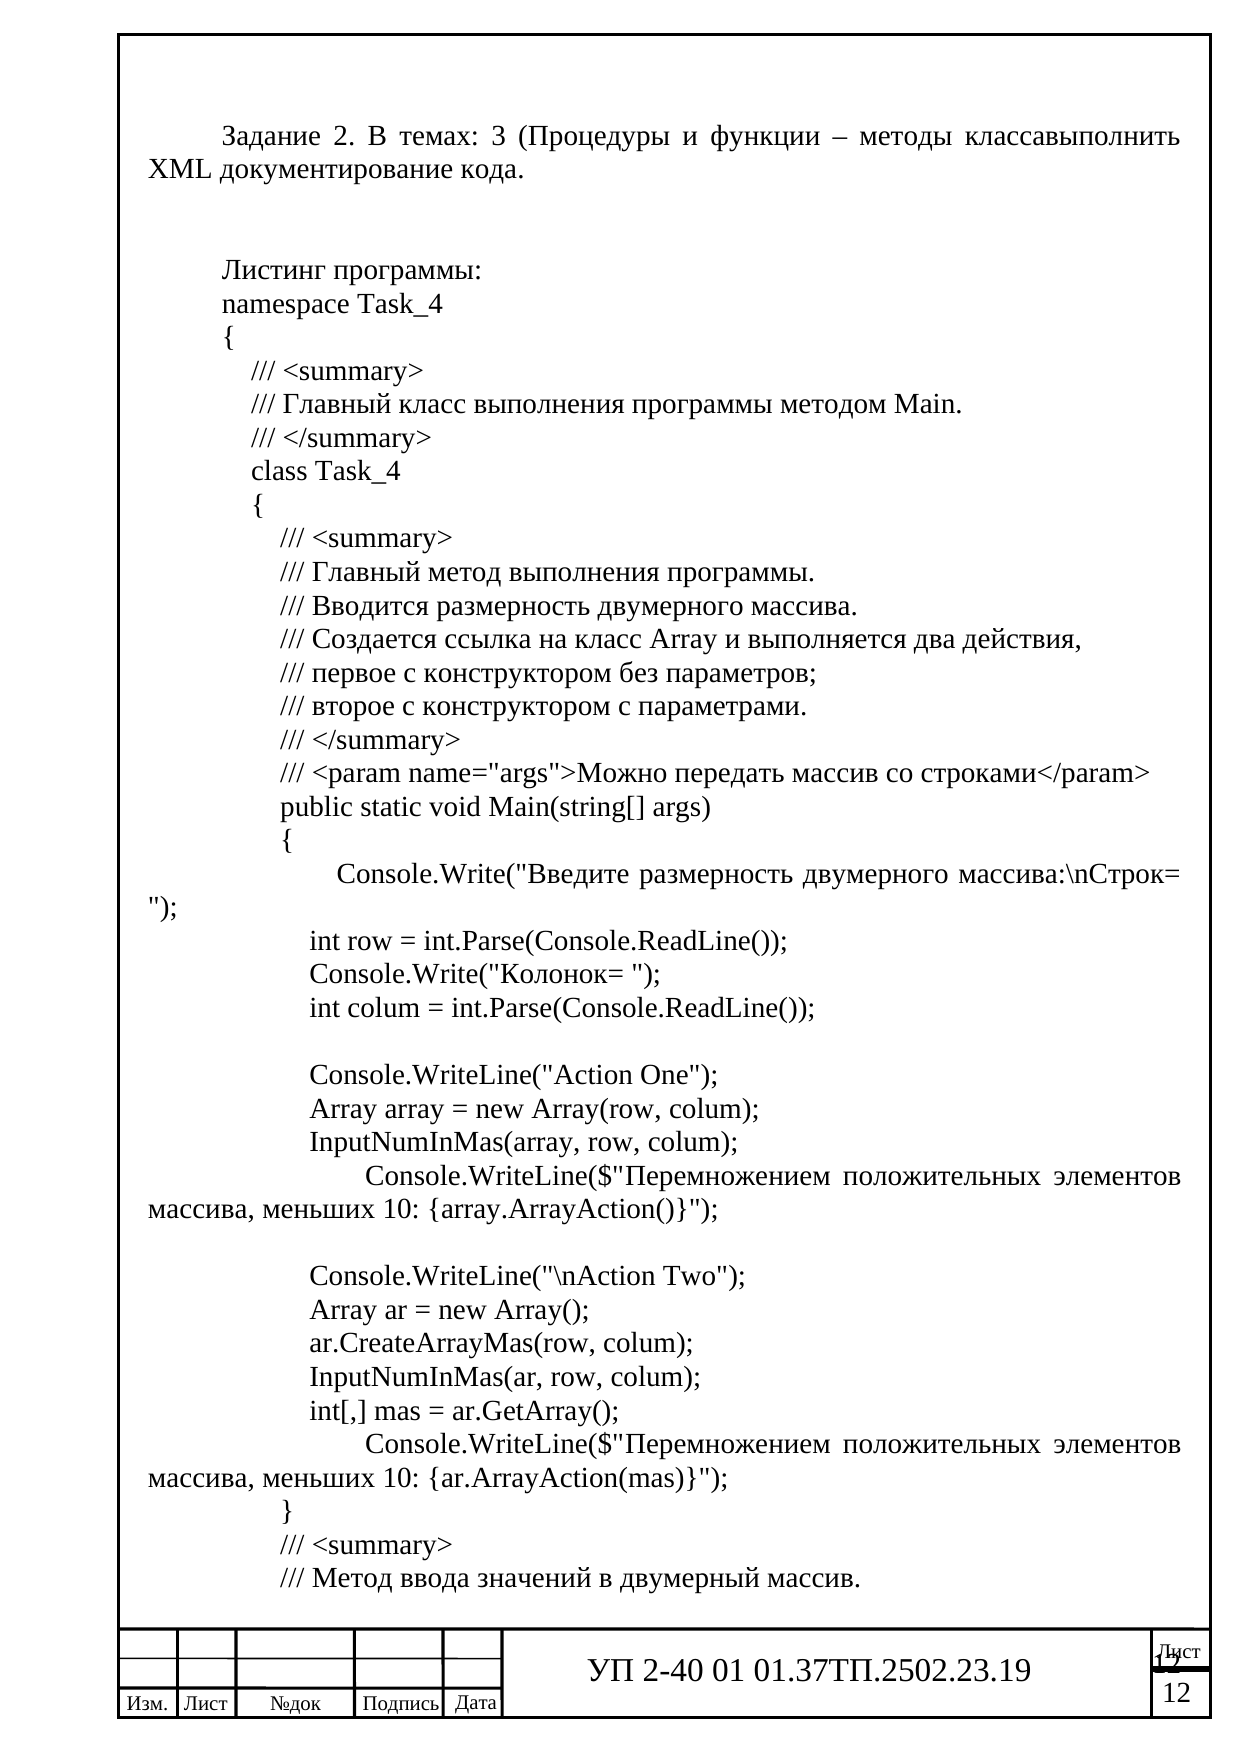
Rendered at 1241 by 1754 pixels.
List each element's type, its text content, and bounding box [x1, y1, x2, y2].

text namespace Task_4 [148, 286, 1181, 319]
text Задание 2. В темах: 3 (Процедуры и функции – методы классавыполнить XML документирование кода. [148, 118, 1181, 185]
text /// <summary> [148, 1527, 1181, 1560]
text int colum = int.Parse(Console.ReadLine()); [148, 990, 1181, 1024]
text /// первое с конструктором без параметров; [148, 655, 1181, 688]
text Console.WriteLine($"Перемножением положительных элементов массива, меньших 10: {array.ArrayAction()}"); [148, 1158, 1181, 1225]
text InputNumInMas(ar, row, colum); [148, 1359, 1181, 1393]
text ar.CreateArrayMas(row, colum); [148, 1326, 1181, 1359]
text /// Метод ввода значений в двумерный массив. [148, 1560, 1181, 1594]
text InputNumInMas(array, row, colum); [148, 1124, 1181, 1158]
text Листинг программы: [148, 252, 1181, 286]
text /// <summary> [148, 521, 1181, 554]
text Console.WriteLine($"Перемножением положительных элементов массива, меньших 10: {ar.ArrayAction(mas)}"); [148, 1426, 1181, 1493]
text /// </summary> [148, 722, 1181, 755]
text /// Вводится размерность двумерного массива. [148, 588, 1181, 621]
text } [148, 1493, 1181, 1527]
text /// </summary> [148, 420, 1181, 453]
text Array ar = new Array(); [148, 1292, 1181, 1326]
text /// Главный класс выполнения программы методом Main. [148, 386, 1181, 420]
text { [148, 319, 1181, 353]
text /// второе с конструктором с параметрами. [148, 688, 1181, 722]
text /// Создается ссылка на класс Array и выполняется два действия, [148, 621, 1181, 655]
text /// Главный метод выполнения программы. [148, 554, 1181, 588]
text public static void Main(string[] args) [148, 789, 1181, 822]
text Console.Write("Введите размерность двумерного массива:\nСтрок= "); [148, 856, 1181, 923]
text { [148, 822, 1181, 856]
text int row = int.Parse(Console.ReadLine()); [148, 923, 1181, 957]
text /// <summary> [148, 353, 1181, 386]
text Console.Write("Колонок= "); [148, 957, 1181, 990]
text Console.WriteLine("Action One"); [148, 1057, 1181, 1091]
text class Task_4 [148, 453, 1181, 487]
text int[,] mas = ar.GetArray(); [148, 1393, 1181, 1426]
text /// <param name="args">Можно передать массив со строками</param> [148, 755, 1181, 789]
text Array array = new Array(row, colum); [148, 1091, 1181, 1124]
text Console.WriteLine("\nAction Two"); [148, 1258, 1181, 1292]
text { [148, 487, 1181, 521]
